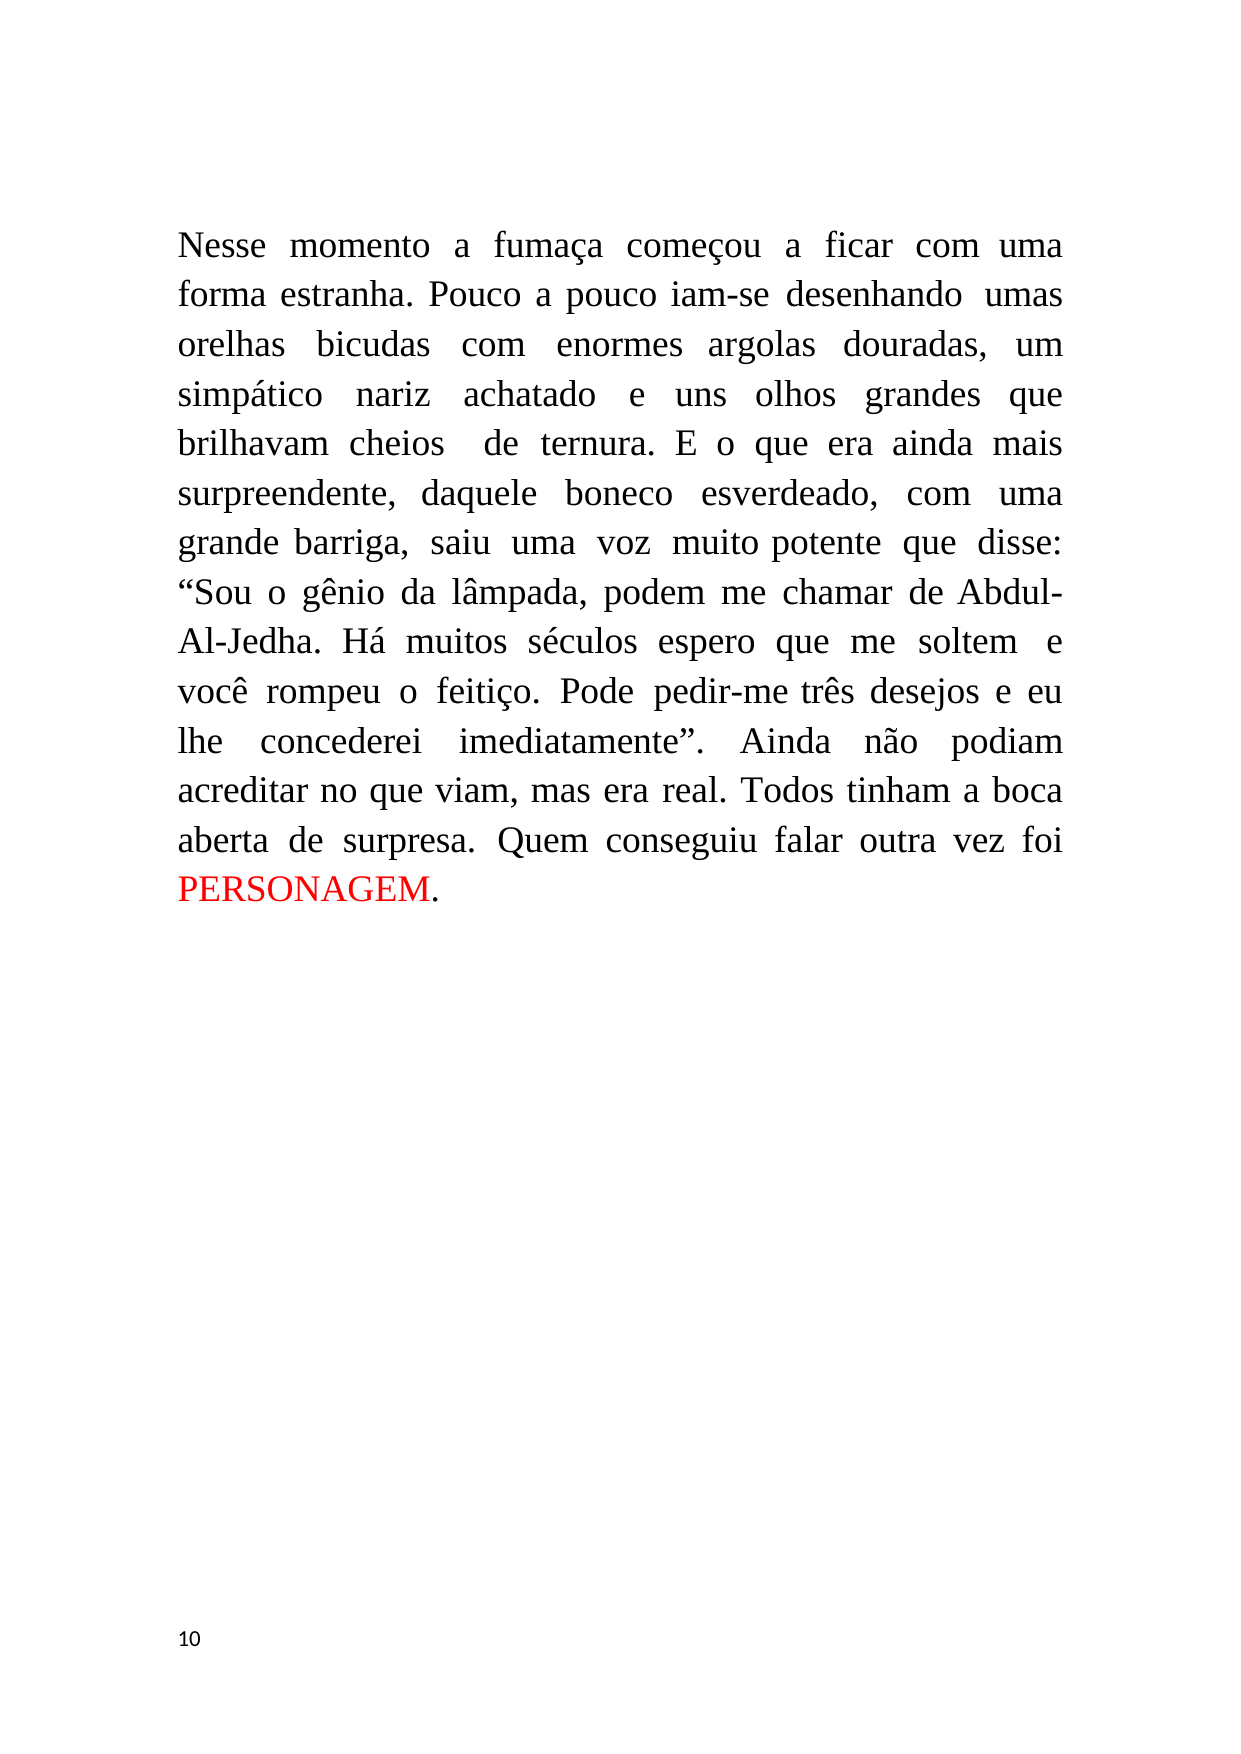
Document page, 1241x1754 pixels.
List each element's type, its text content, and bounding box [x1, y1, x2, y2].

text Nesse momento a fumaça começou a ficar com uma forma estranha. Pouco a pouco iam-se desenhando umas orelhas bicudas com enormes argolas douradas, um simpático nariz achatado e uns olhos grandes que brilhavam cheios de ternura. E o que era ainda mais surpreendente, daquele boneco esverdeado, com uma grande barriga, saiu uma voz muito potente que disse: “Sou o gênio da lâmpada, podem me chamar de Abdul-Al-Jedha. Há muitos séculos espero que me soltem e você rompeu o feitiço. Pode pedir-me três desejos e eu lhe concederei imediatamente”. Ainda não podiam acreditar no que viam, mas era real. Todos tinham a boca aberta de surpresa. Quem conseguiu falar outra vez foi PERSONAGEM. [177, 222, 1063, 910]
